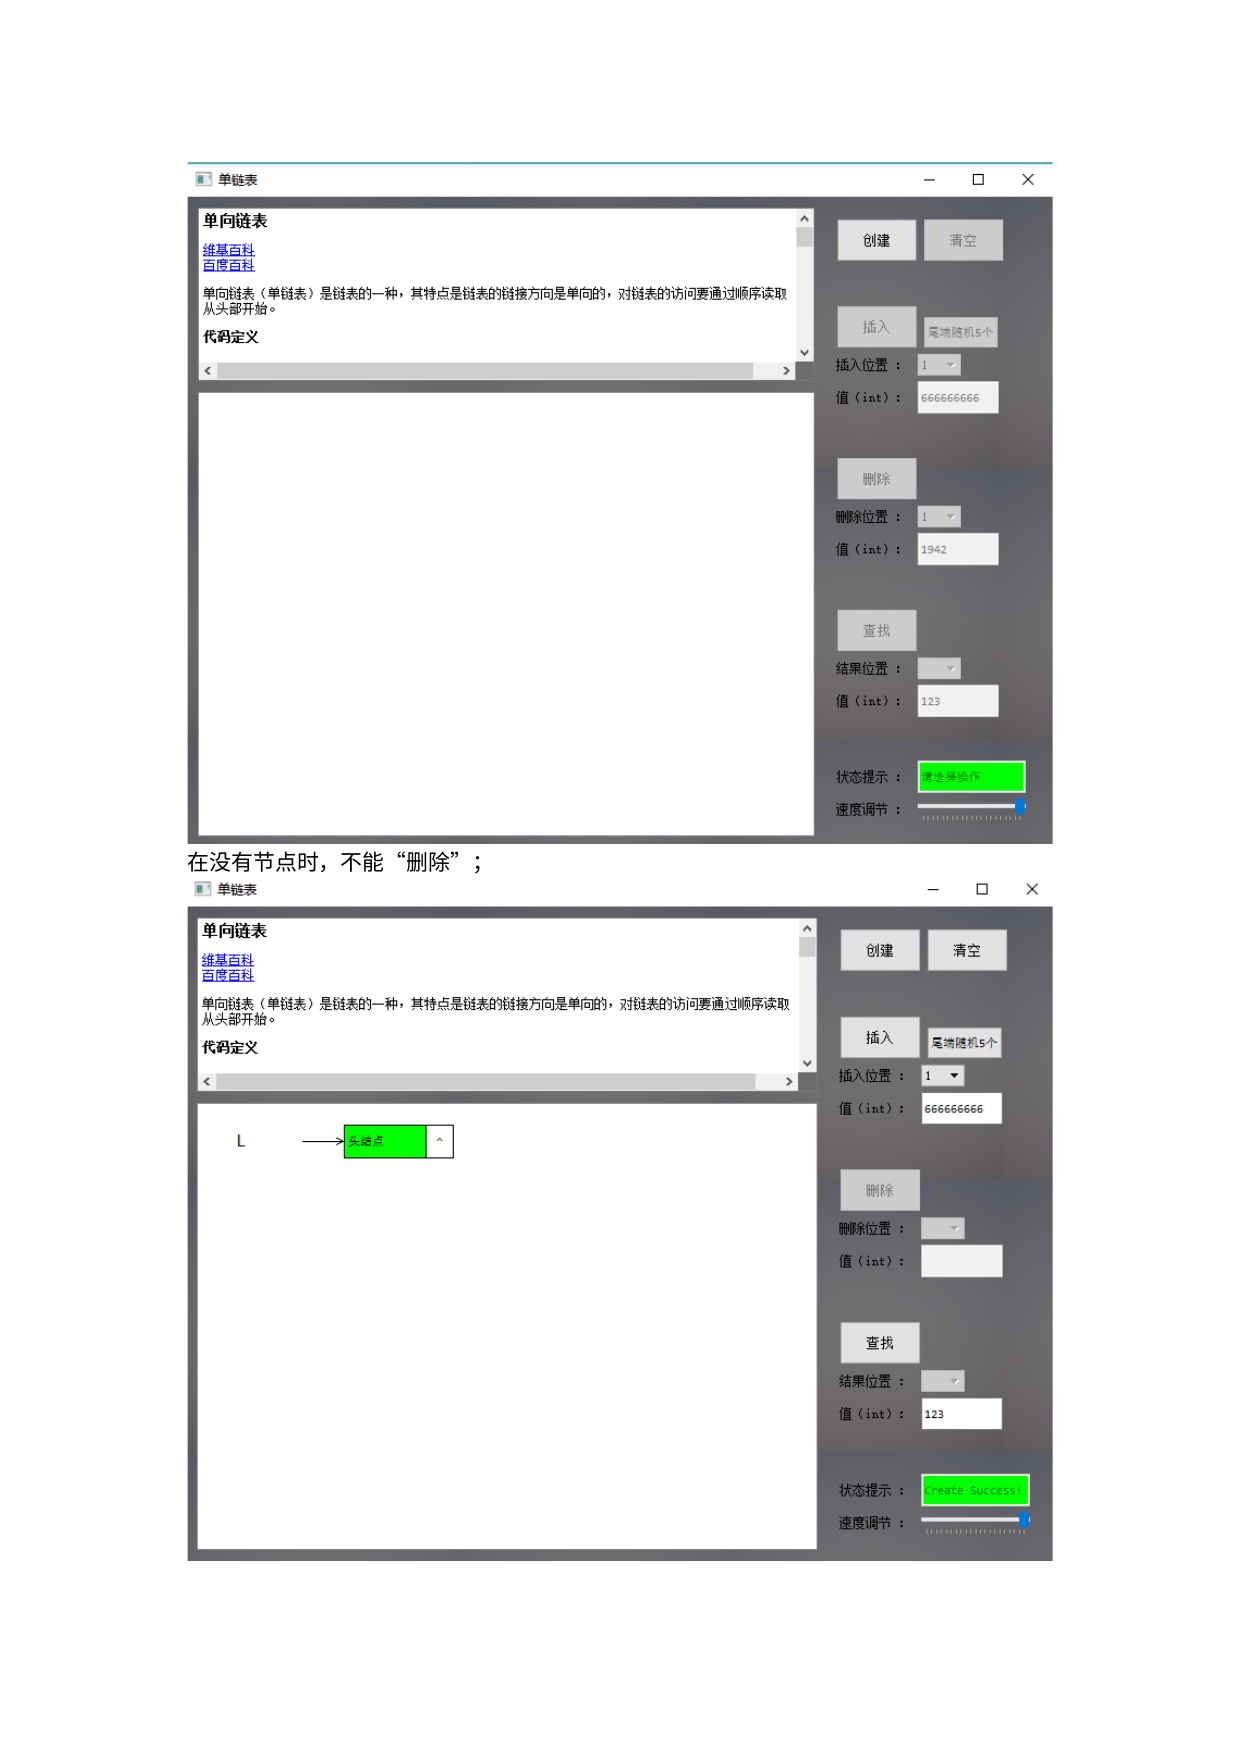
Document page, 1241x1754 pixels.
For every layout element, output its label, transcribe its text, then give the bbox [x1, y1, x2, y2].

text 在没有节点时，不能“删除”； [187, 844, 1053, 877]
picture [187, 162, 1053, 844]
picture [187, 877, 1053, 1561]
